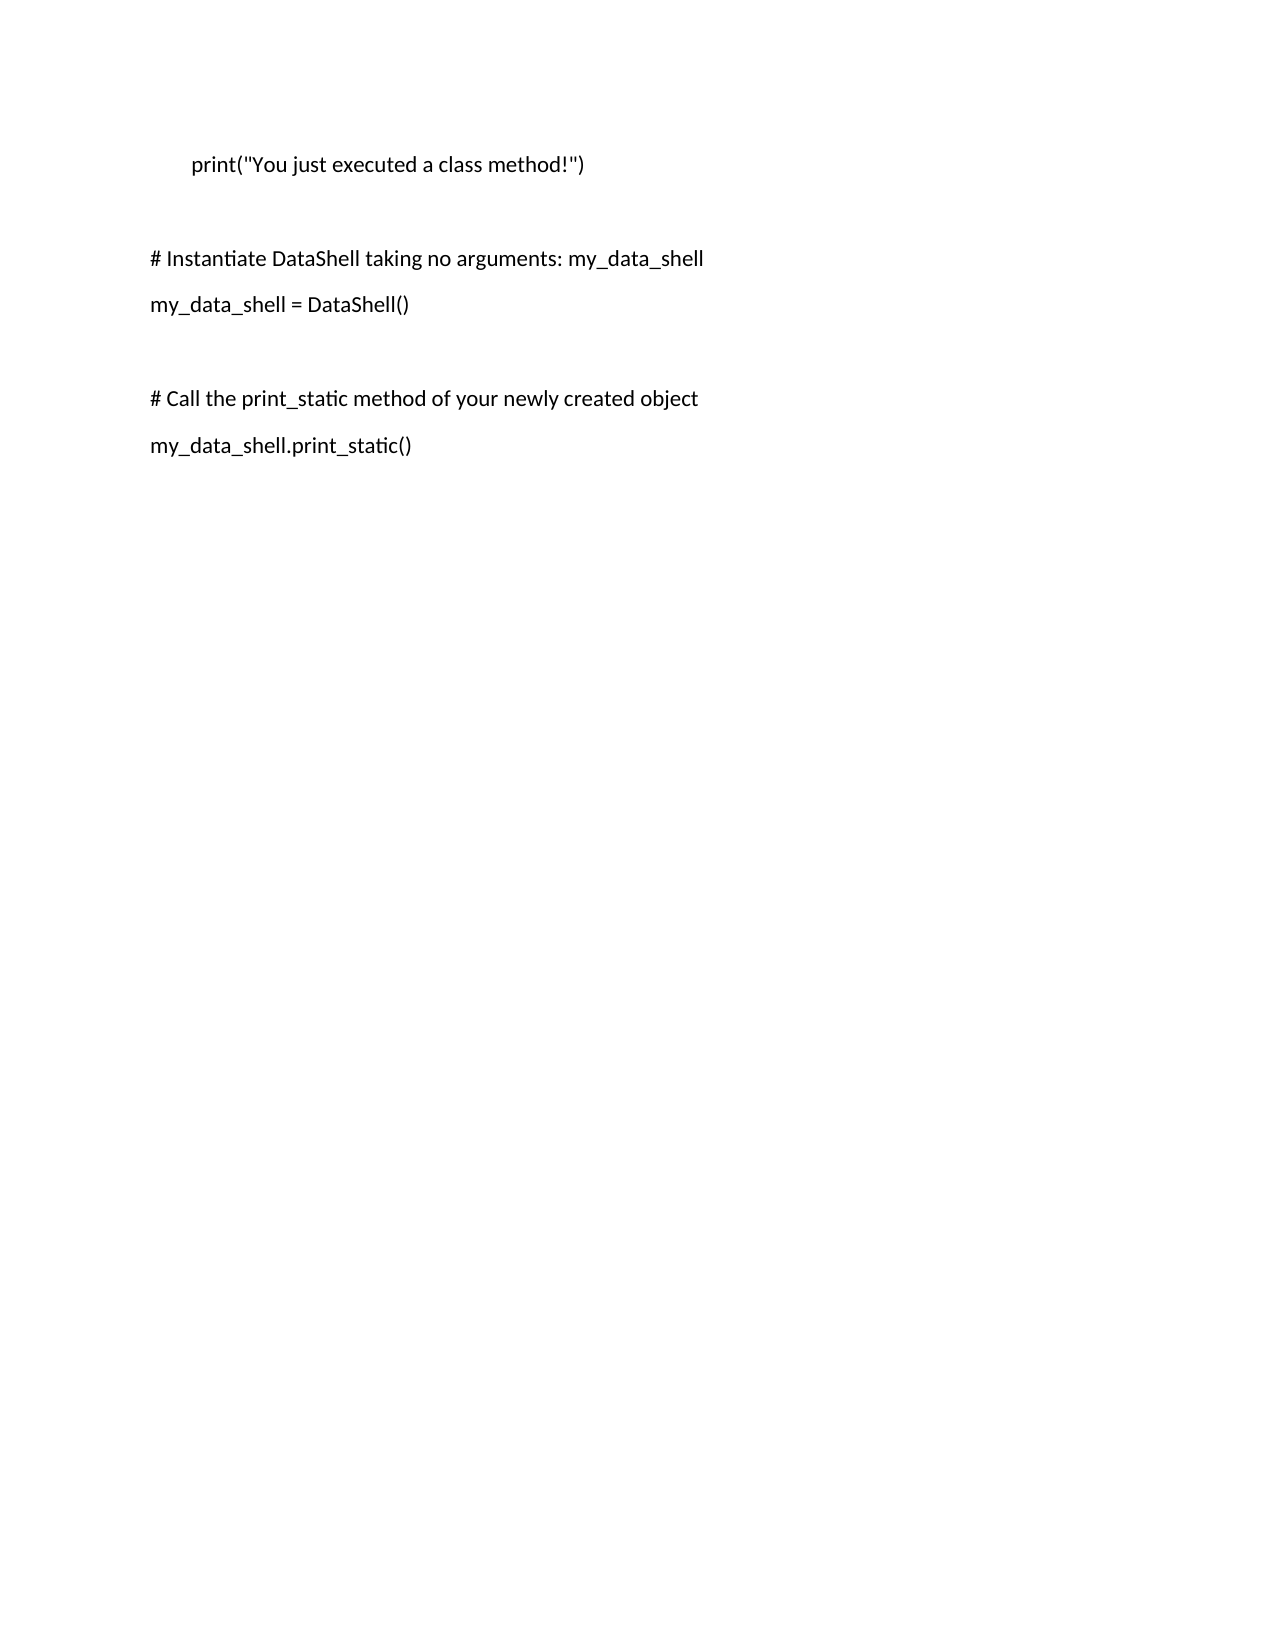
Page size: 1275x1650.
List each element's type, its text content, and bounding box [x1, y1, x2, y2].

text my_data_shell = DataShell() [150, 291, 1125, 319]
text my_data_shell.print_static() [150, 431, 1125, 459]
text # Call the print_static method of your newly created object [150, 384, 1125, 412]
text print("You just executed a class method!") [150, 150, 1125, 178]
text # Instantiate DataShell taking no arguments: my_data_shell [150, 244, 1125, 272]
